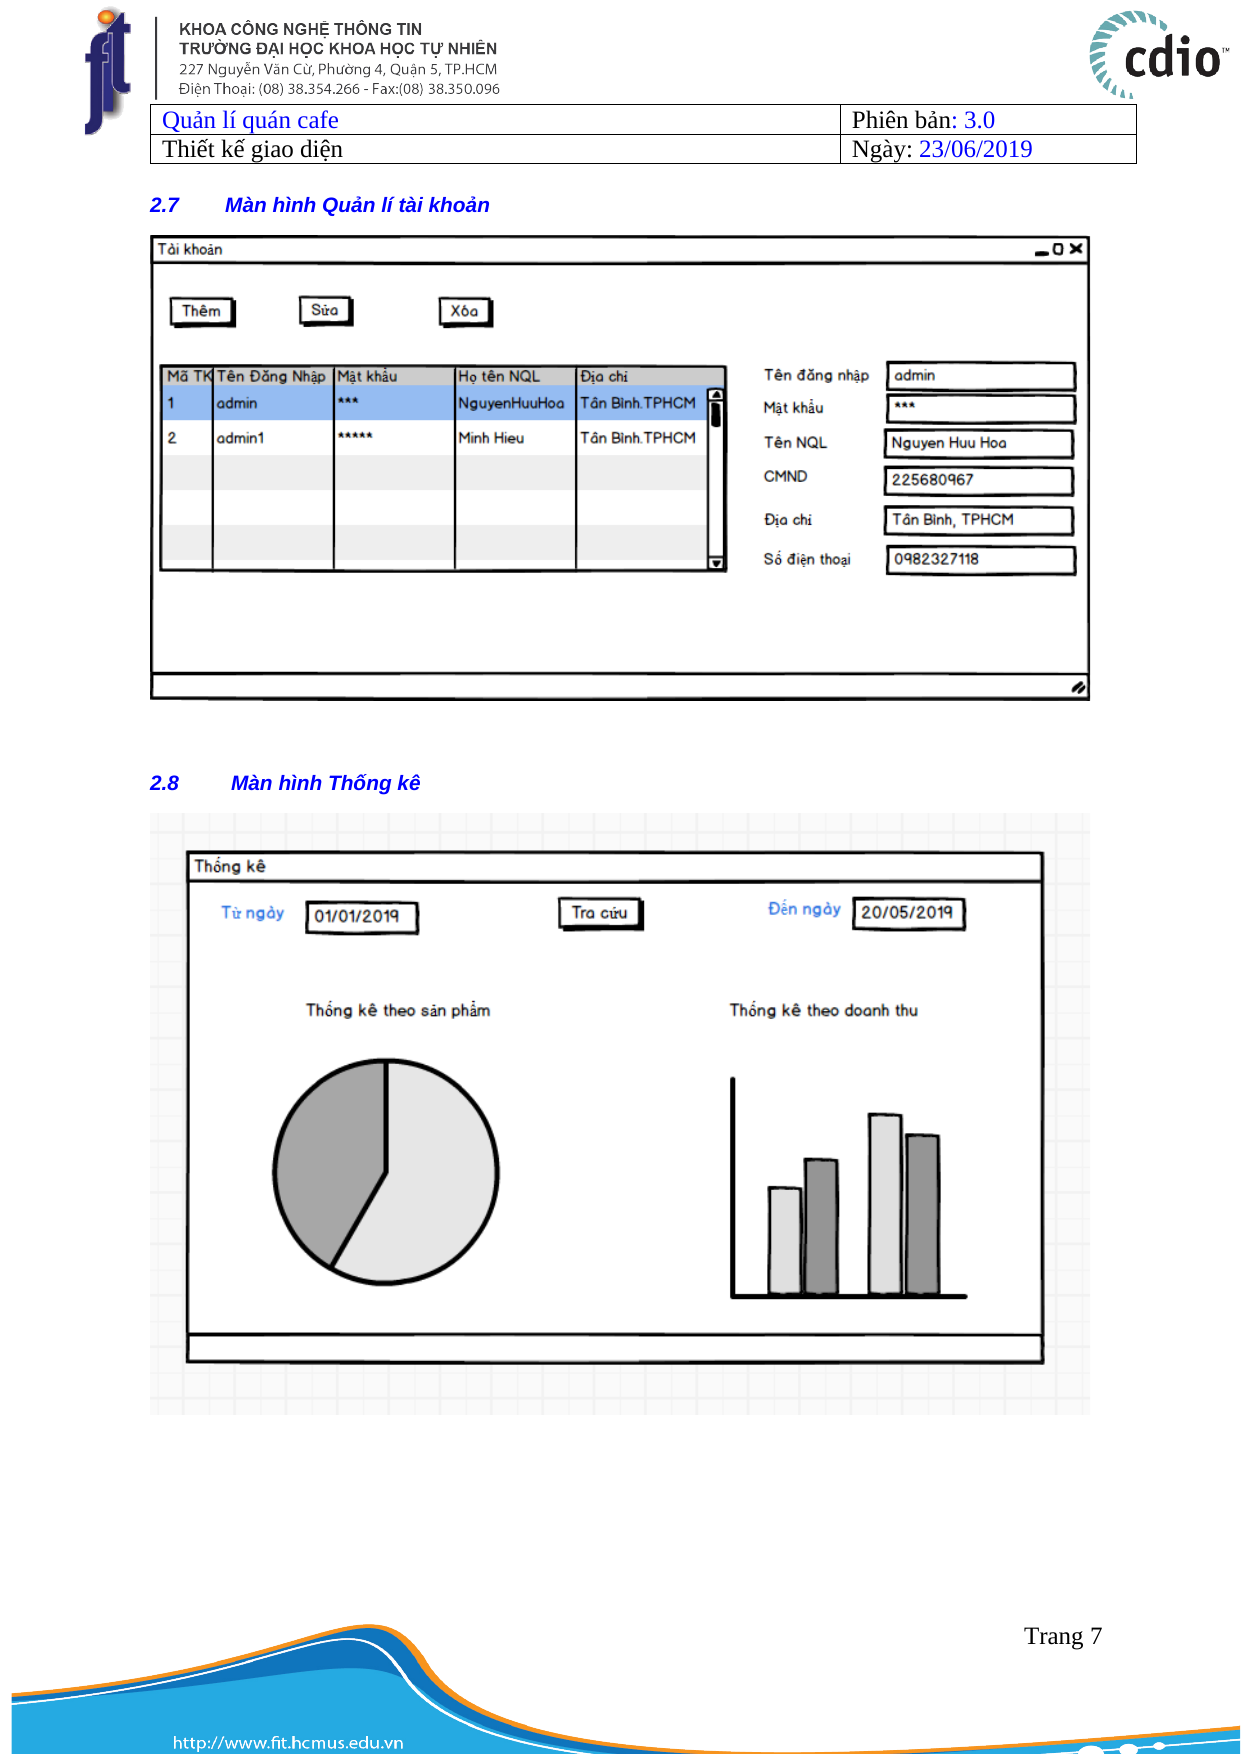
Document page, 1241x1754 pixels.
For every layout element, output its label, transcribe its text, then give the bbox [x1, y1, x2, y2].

picture [151, 105, 840, 134]
subtitle Màn hình Quản lí tài khoản [150, 193, 1090, 217]
picture [61, 0, 1241, 159]
picture [150, 235, 1091, 701]
picture [841, 105, 1136, 134]
picture [150, 813, 1091, 1415]
picture [841, 135, 1136, 159]
subtitle Màn hình Thống kê [150, 771, 1090, 795]
picture [151, 135, 840, 159]
picture [11, 1621, 1241, 1754]
